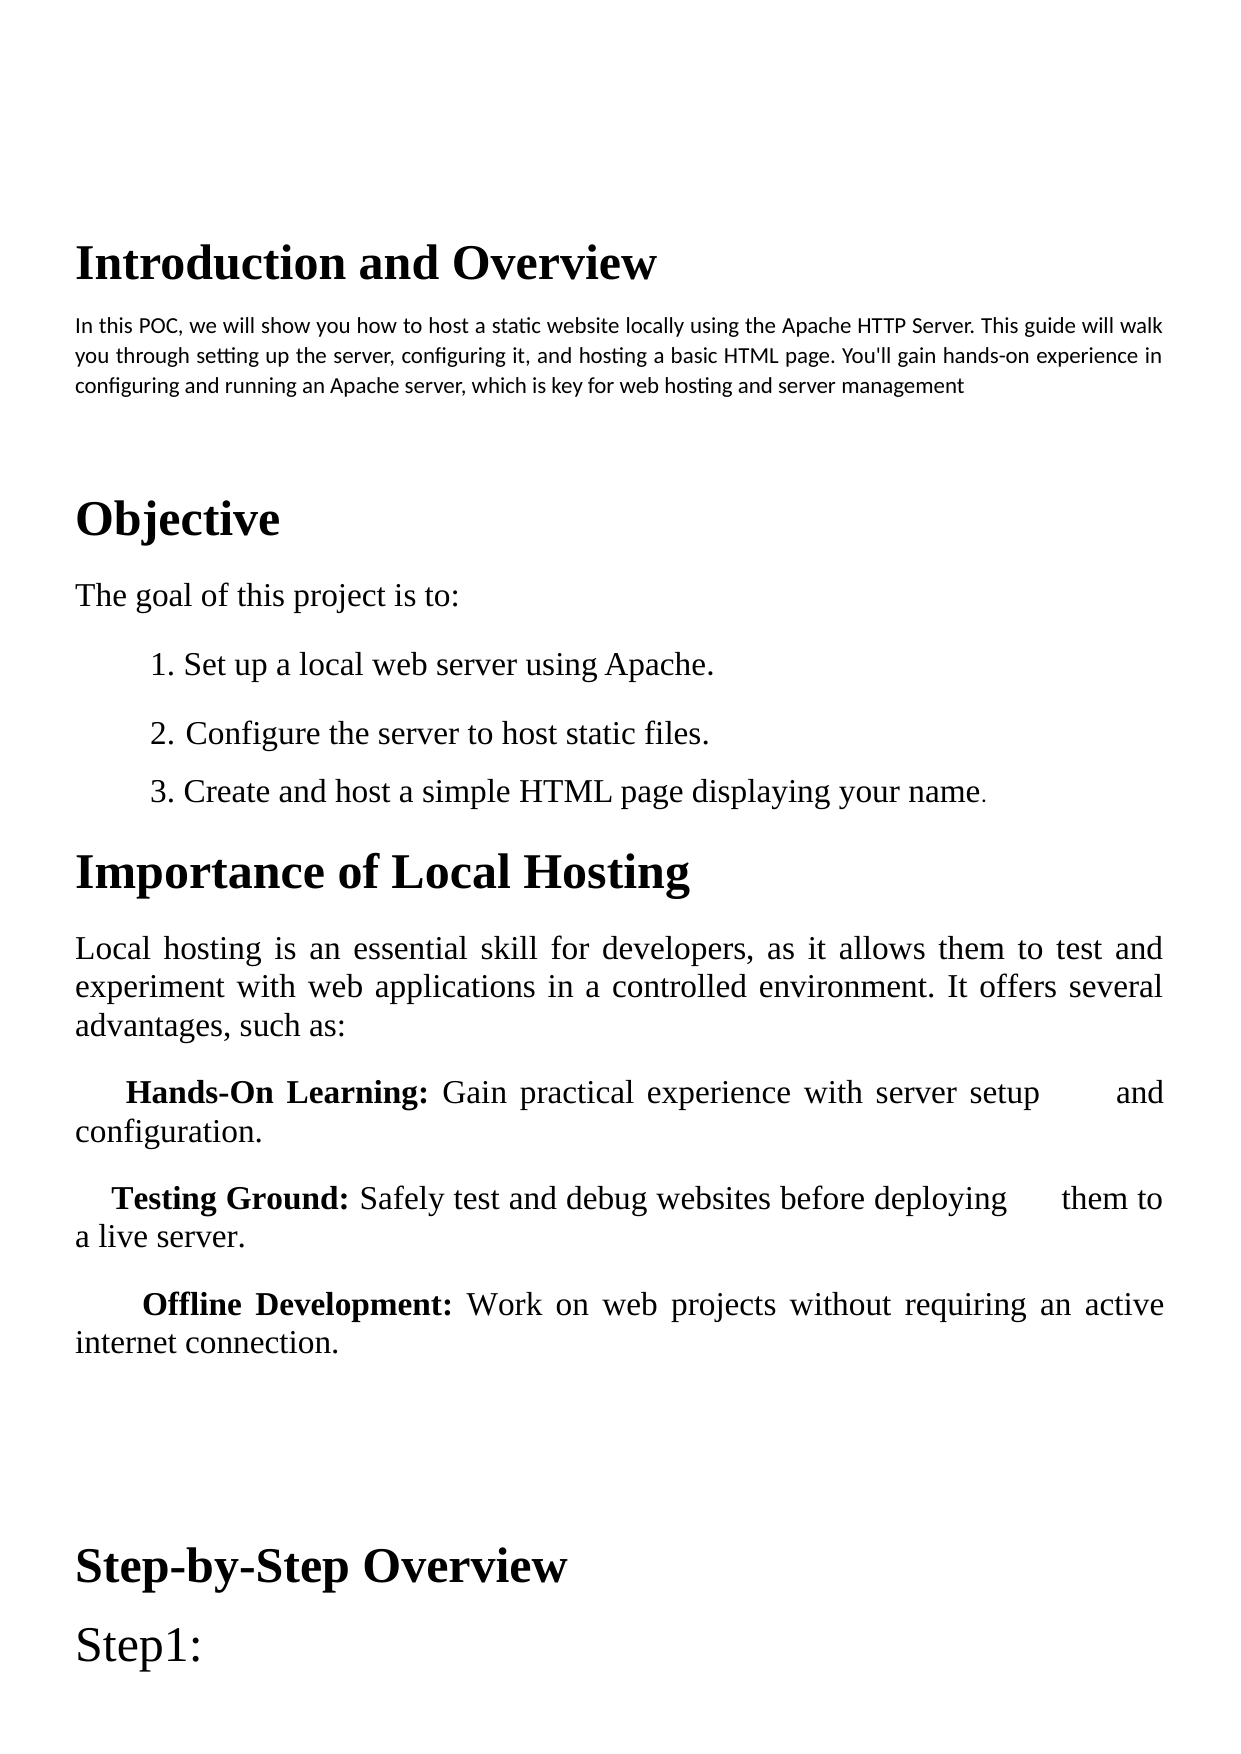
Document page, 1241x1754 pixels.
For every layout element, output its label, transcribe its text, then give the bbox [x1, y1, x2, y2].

text Introduction and Overview [75, 232, 1165, 290]
text In this POC, we will show you how to host a static website locally using the Apache HTTP Server. This guide will walk you through setting up the server, configuring it, and hosting a basic HTML page. You'll gain hands-on experience in configuring and running an Apache server, which is key for web hosting and server management [75, 311, 1165, 400]
text 3. Create and host a simple HTML page displaying your name. [75, 771, 1165, 809]
text Step-by-Step Overview [75, 1536, 1165, 1594]
text Hands-On Learning: Gain practical experience with server setup and configuration. [75, 1072, 1165, 1149]
text Importance of Local Hosting [75, 842, 1165, 899]
text The goal of this project is to: [75, 576, 1165, 614]
text Step1: [75, 1615, 1165, 1672]
text Local hosting is an essential skill for developers, as it allows them to test and experiment with web applications in a controlled environment. It offers several advantages, such as: [75, 928, 1165, 1043]
text Testing Ground: Safely test and debug websites before deploying them to a live server. [75, 1178, 1165, 1255]
text 1. Set up a local web server using Apache. [150, 643, 1165, 684]
text Objective [75, 489, 1165, 547]
text Offline Development: Work on web projects without requiring an active internet connection. [75, 1284, 1165, 1361]
text 2. Configure the server to host static files. [150, 713, 1165, 751]
